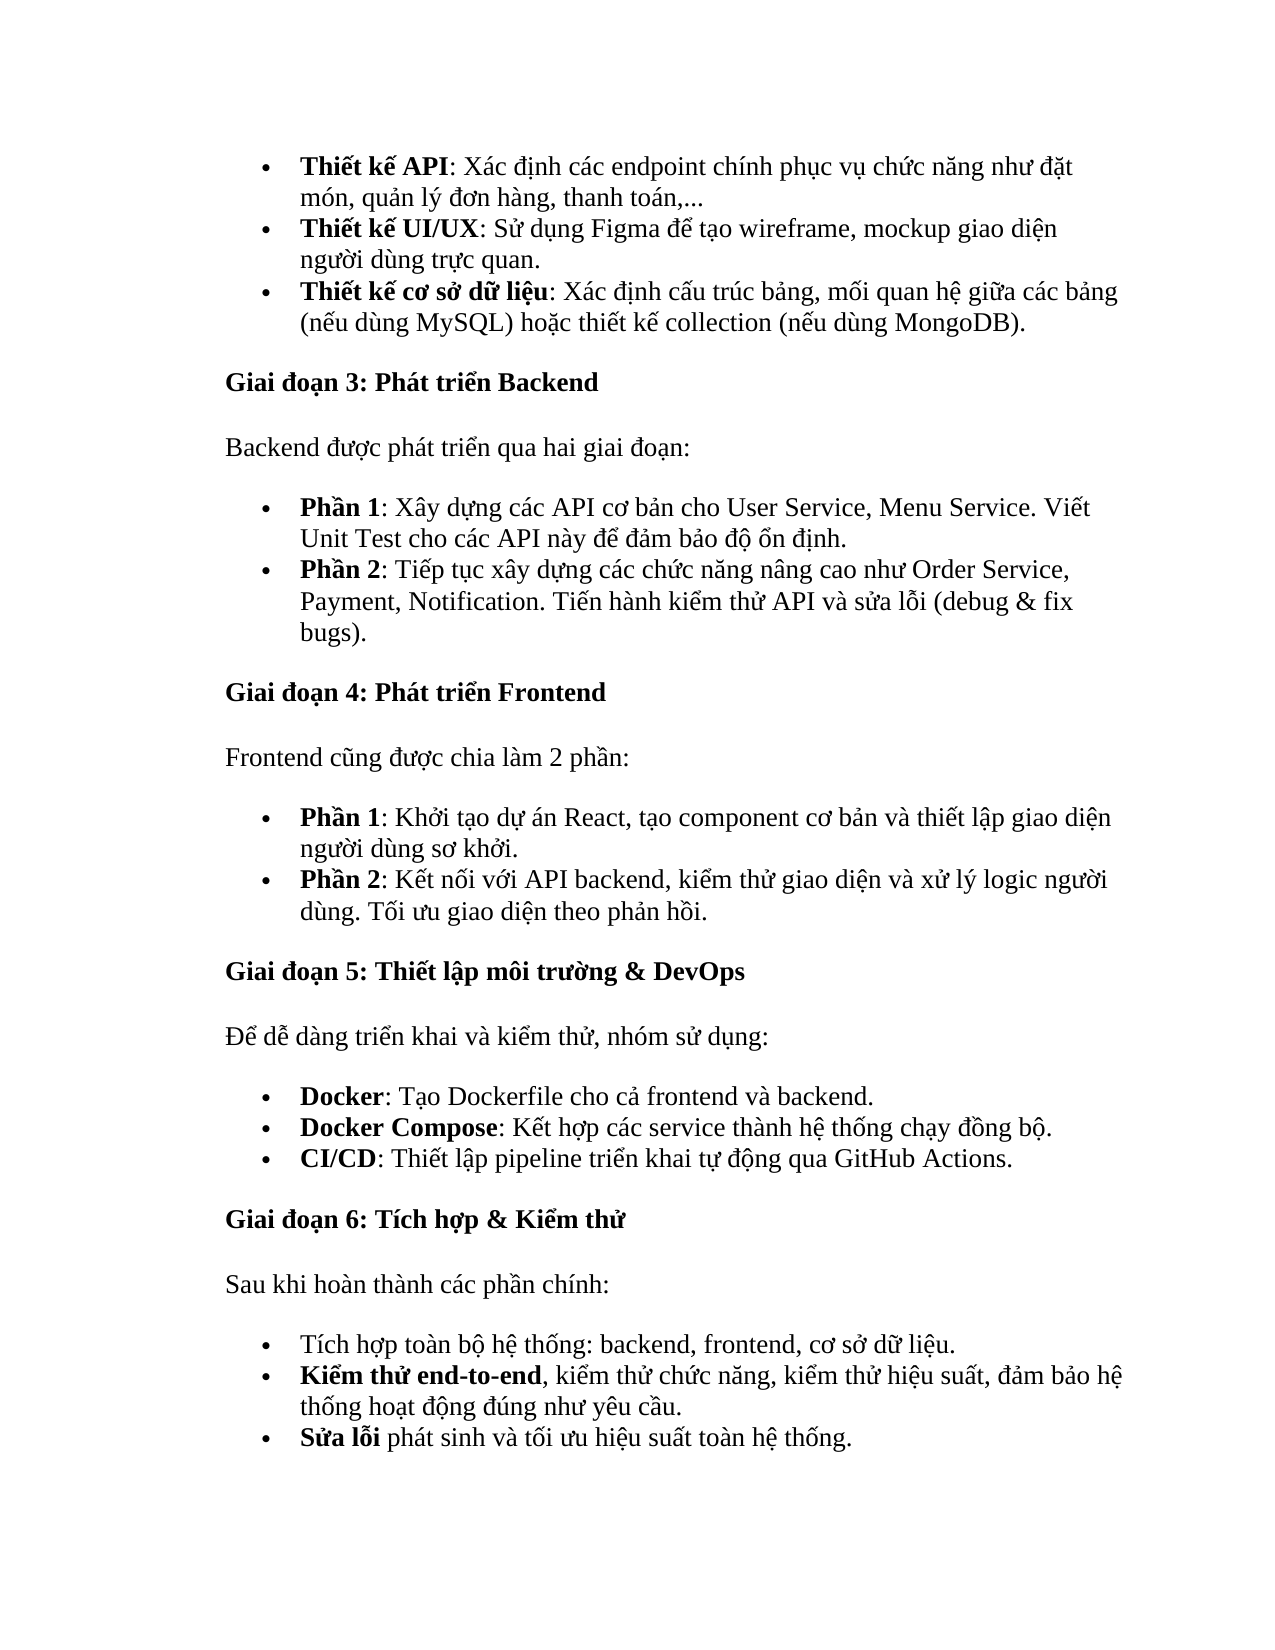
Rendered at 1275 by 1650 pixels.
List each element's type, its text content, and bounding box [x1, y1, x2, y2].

list Thiết kế API: Xác định các endpoint chính phục vụ chức năng như đặt món, quản lý đơn hàng, thanh toán,... [262, 150, 1125, 212]
list Phần 2: Tiếp tục xây dựng các chức năng nâng cao như Order Service, Payment, Notification. Tiến hành kiểm thử API và sửa lỗi (debug & fix bugs). [262, 553, 1125, 647]
text Giai đoạn 6: Tích hợp & Kiểm thử [225, 1203, 1125, 1234]
text Giai đoạn 3: Phát triển Backend [225, 366, 1125, 397]
list Phần 2: Kết nối với API backend, kiểm thử giao diện và xử lý logic người dùng. Tối ưu giao diện theo phản hồi. [262, 864, 1125, 926]
list Docker Compose: Kết hợp các service thành hệ thống chạy đồng bộ. [262, 1111, 1125, 1143]
list Phần 1: Khởi tạo dự án React, tạo component cơ bản và thiết lập giao diện người dùng sơ khởi. [262, 801, 1125, 864]
list CI/CD: Thiết lập pipeline triển khai tự động qua GitHub Actions. [262, 1143, 1125, 1174]
text Backend được phát triển qua hai giai đoạn: [225, 431, 1125, 462]
text Để dễ dàng triển khai và kiểm thử, nhóm sử dụng: [225, 1020, 1125, 1051]
text Giai đoạn 4: Phát triển Frontend [225, 676, 1125, 707]
list Tích hợp toàn bộ hệ thống: backend, frontend, cơ sở dữ liệu. [262, 1328, 1125, 1359]
list Sửa lỗi phát sinh và tối ưu hiệu suất toàn hệ thống. [262, 1422, 1125, 1453]
list Docker: Tạo Dockerfile cho cả frontend và backend. [262, 1080, 1125, 1111]
text Sau khi hoàn thành các phần chính: [225, 1268, 1125, 1299]
list Thiết kế UI/UX: Sử dụng Figma để tạo wireframe, mockup giao diện người dùng trực quan. [262, 212, 1125, 274]
text Frontend cũng được chia làm 2 phần: [225, 741, 1125, 772]
text Giai đoạn 5: Thiết lập môi trường & DevOps [225, 955, 1125, 986]
list Thiết kế cơ sở dữ liệu: Xác định cấu trúc bảng, mối quan hệ giữa các bảng (nếu dùng MySQL) hoặc thiết kế collection (nếu dùng MongoDB). [262, 274, 1125, 337]
list Phần 1: Xây dựng các API cơ bản cho User Service, Menu Service. Viết Unit Test cho các API này để đảm bảo độ ổn định. [262, 491, 1125, 553]
list Kiểm thử end-to-end, kiểm thử chức năng, kiểm thử hiệu suất, đảm bảo hệ thống hoạt động đúng như yêu cầu. [262, 1359, 1125, 1422]
